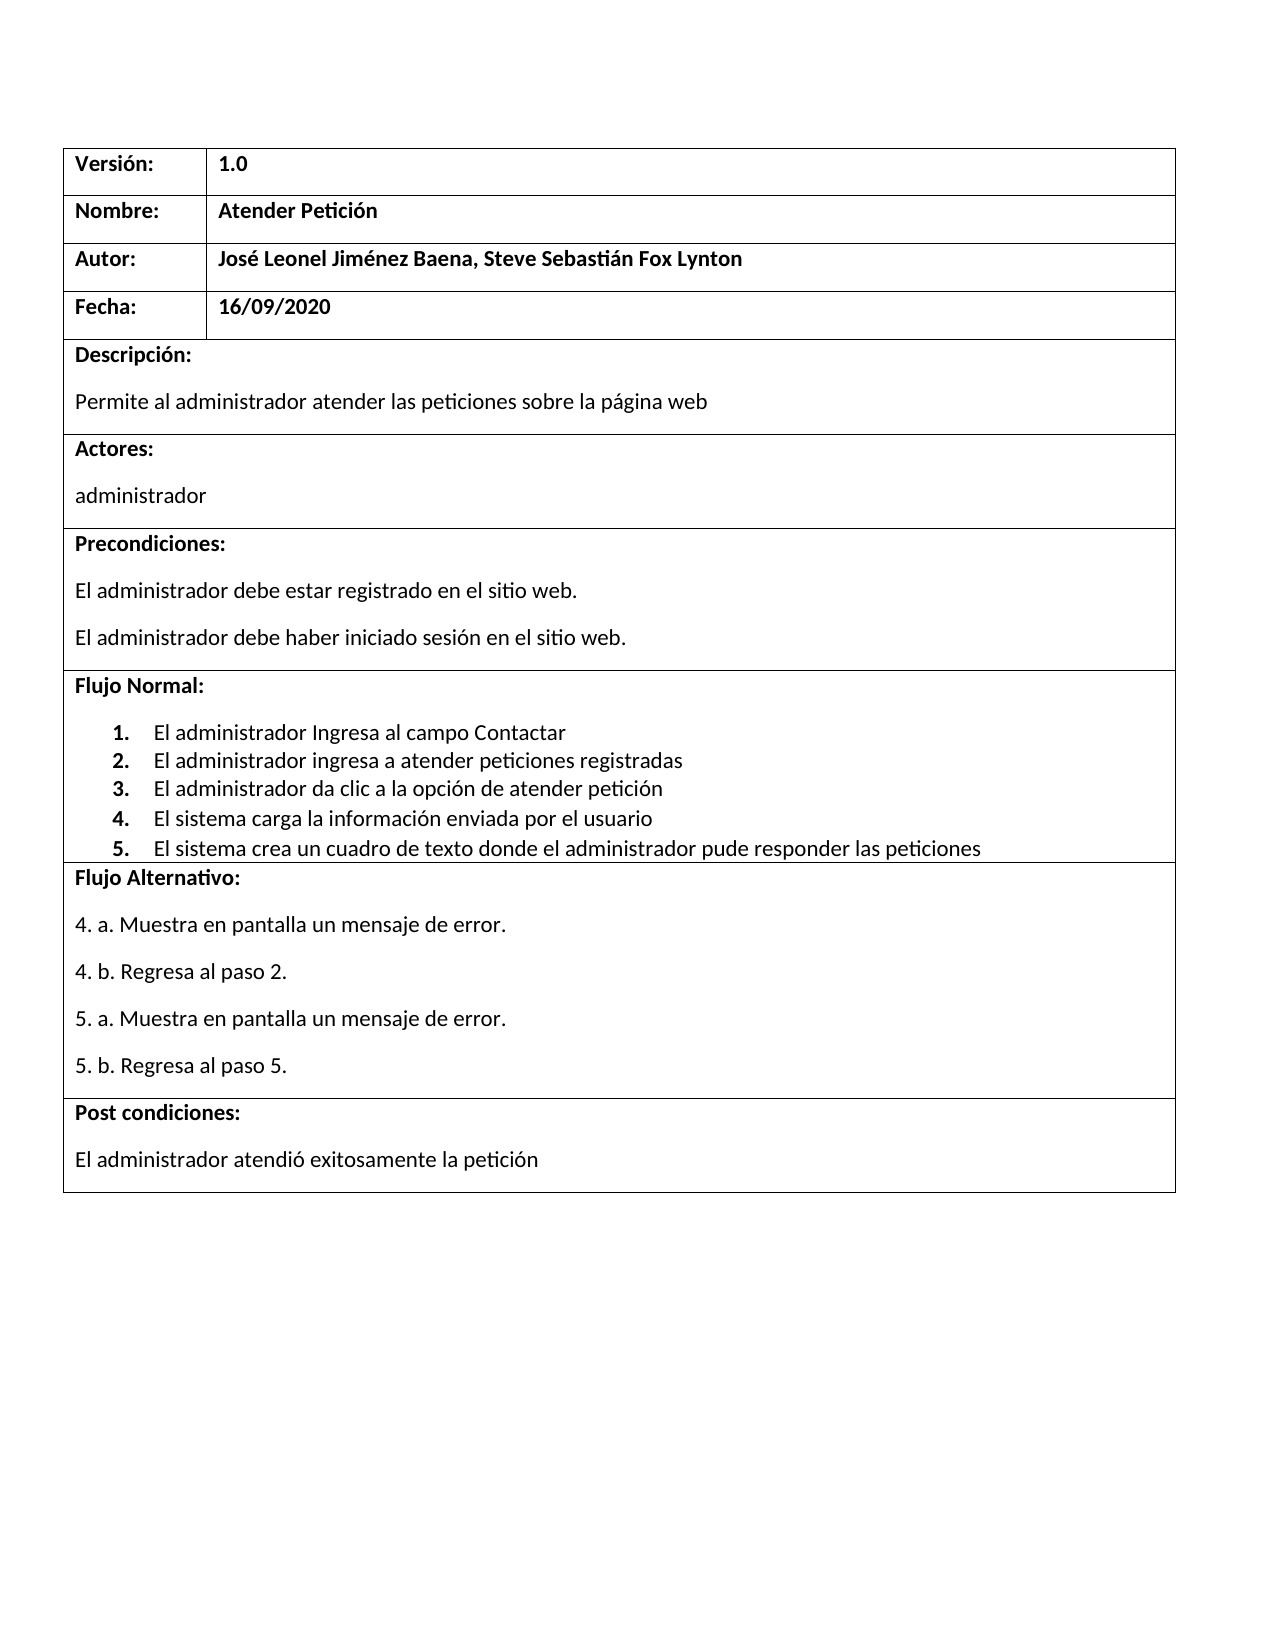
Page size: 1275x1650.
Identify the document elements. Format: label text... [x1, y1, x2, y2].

table_cell Flujo Alternativo: 4. a. Muestra en pantalla un mensaje de error. 4. b. Regresa al paso 2. 5. a. Muestra en pantalla un mensaje de error. 5. b. Regresa al paso 5. [64, 863, 1175, 1097]
table_cell Nombre: [64, 196, 206, 243]
table_cell Flujo Normal: El administrador Ingresa al campo Contactar El administrador ingresa a atender peticiones registradas El administrador da clic a la opción de atender petición El sistema carga la información enviada por el usuario El sistema crea un cuadro de texto donde el administrador pude responder las peticiones [64, 671, 1175, 862]
table_cell Precondiciones: El administrador debe estar registrado en el sitio web. El administrador debe haber iniciado sesión en el sitio web. [64, 529, 1175, 670]
table_header Versión: [64, 149, 206, 195]
table_cell Actores: administrador [64, 435, 1175, 528]
table_cell Post condiciones: El administrador atendió exitosamente la petición [64, 1099, 1175, 1192]
table_header 1.0 [207, 149, 1175, 195]
table_cell José Leonel Jiménez Baena, Steve Sebastián Fox Lynton [207, 244, 1175, 291]
table_cell Descripción: Permite al administrador atender las peticiones sobre la página web [64, 340, 1175, 433]
table_cell 16/09/2020 [207, 292, 1175, 339]
table_cell Atender Petición [207, 196, 1175, 243]
table_cell Autor: [64, 244, 206, 291]
table_cell Fecha: [64, 292, 206, 339]
